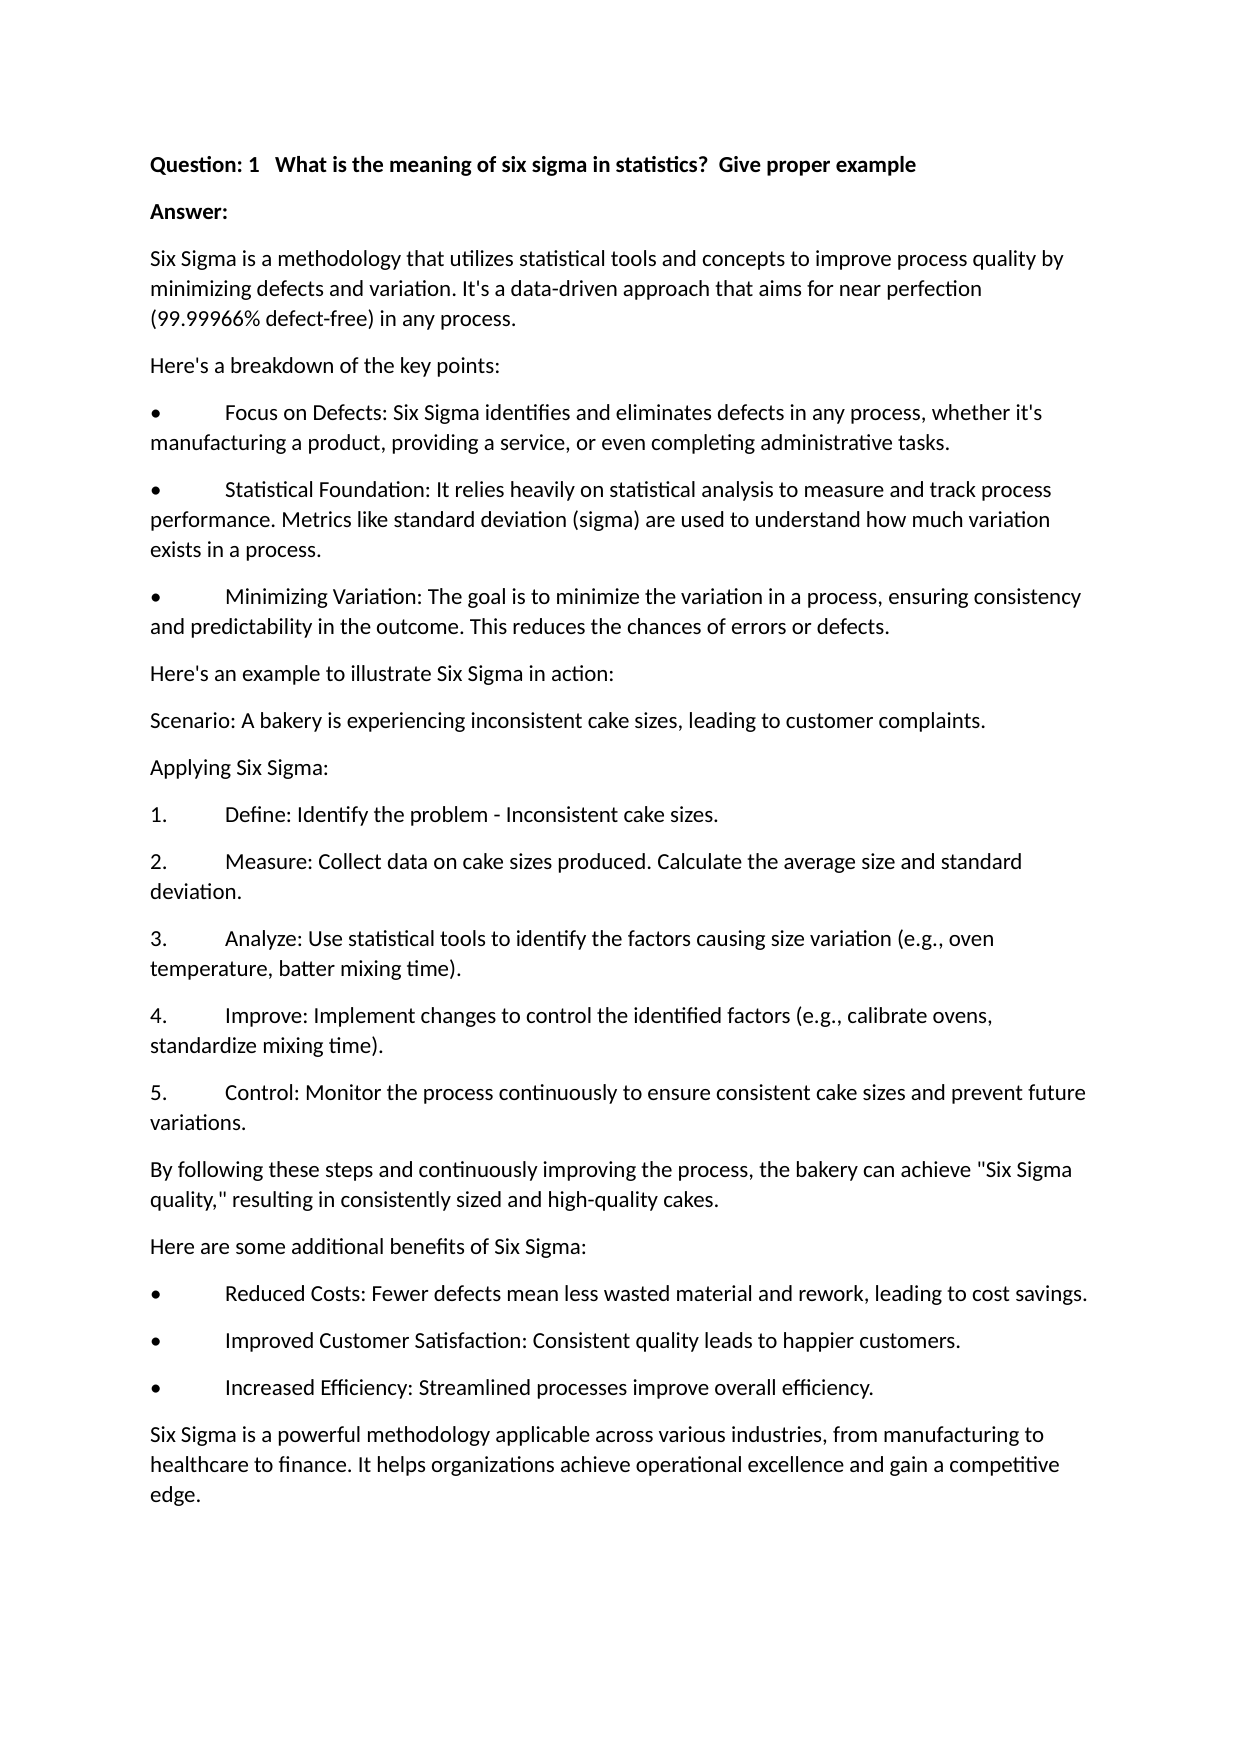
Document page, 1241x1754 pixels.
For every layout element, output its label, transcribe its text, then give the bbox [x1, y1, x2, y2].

text 4. Improve: Implement changes to control the identified factors (e.g., calibrate ovens, standardize mixing time). [150, 1001, 1090, 1059]
text • Reduced Costs: Fewer defects mean less wasted material and rework, leading to cost savings. [150, 1279, 1090, 1307]
text 5. Control: Monitor the process continuously to ensure consistent cake sizes and prevent future variations. [150, 1078, 1090, 1136]
text • Minimizing Variation: The goal is to minimize the variation in a process, ensuring consistency and predictability in the outcome. This reduces the chances of errors or defects. [150, 582, 1090, 641]
text Six Sigma is a powerful methodology applicable across various industries, from manufacturing to healthcare to finance. It helps organizations achieve operational excellence and gain a competitive edge. [150, 1420, 1090, 1508]
text Here's an example to illustrate Six Sigma in action: [150, 659, 1090, 687]
text Here's a breakdown of the key points: [150, 351, 1090, 379]
text Applying Six Sigma: [150, 753, 1090, 781]
text Question: 1 What is the meaning of six sigma in statistics? Give proper example [150, 150, 1090, 178]
text • Increased Efficiency: Streamlined processes improve overall efficiency. [150, 1373, 1090, 1401]
text By following these steps and continuously improving the process, the bakery can achieve "Six Sigma quality," resulting in consistently sized and high-quality cakes. [150, 1155, 1090, 1213]
text Six Sigma is a methodology that utilizes statistical tools and concepts to improve process quality by minimizing defects and variation. It's a data-driven approach that aims for near perfection (99.99966% defect-free) in any process. [150, 244, 1090, 332]
text • Statistical Foundation: It relies heavily on statistical analysis to measure and track process performance. Metrics like standard deviation (sigma) are used to understand how much variation exists in a process. [150, 475, 1090, 563]
text 3. Analyze: Use statistical tools to identify the factors causing size variation (e.g., oven temperature, batter mixing time). [150, 924, 1090, 982]
text Scenario: A bakery is experiencing inconsistent cake sizes, leading to customer complaints. [150, 706, 1090, 734]
text • Improved Customer Satisfaction: Consistent quality leads to happier customers. [150, 1326, 1090, 1354]
text 2. Measure: Collect data on cake sizes produced. Calculate the average size and standard deviation. [150, 847, 1090, 905]
text 1. Define: Identify the problem - Inconsistent cake sizes. [150, 800, 1090, 828]
text Answer: [150, 197, 1090, 225]
text Here are some additional benefits of Six Sigma: [150, 1232, 1090, 1260]
text • Focus on Defects: Six Sigma identifies and eliminates defects in any process, whether it's manufacturing a product, providing a service, or even completing administrative tasks. [150, 398, 1090, 456]
